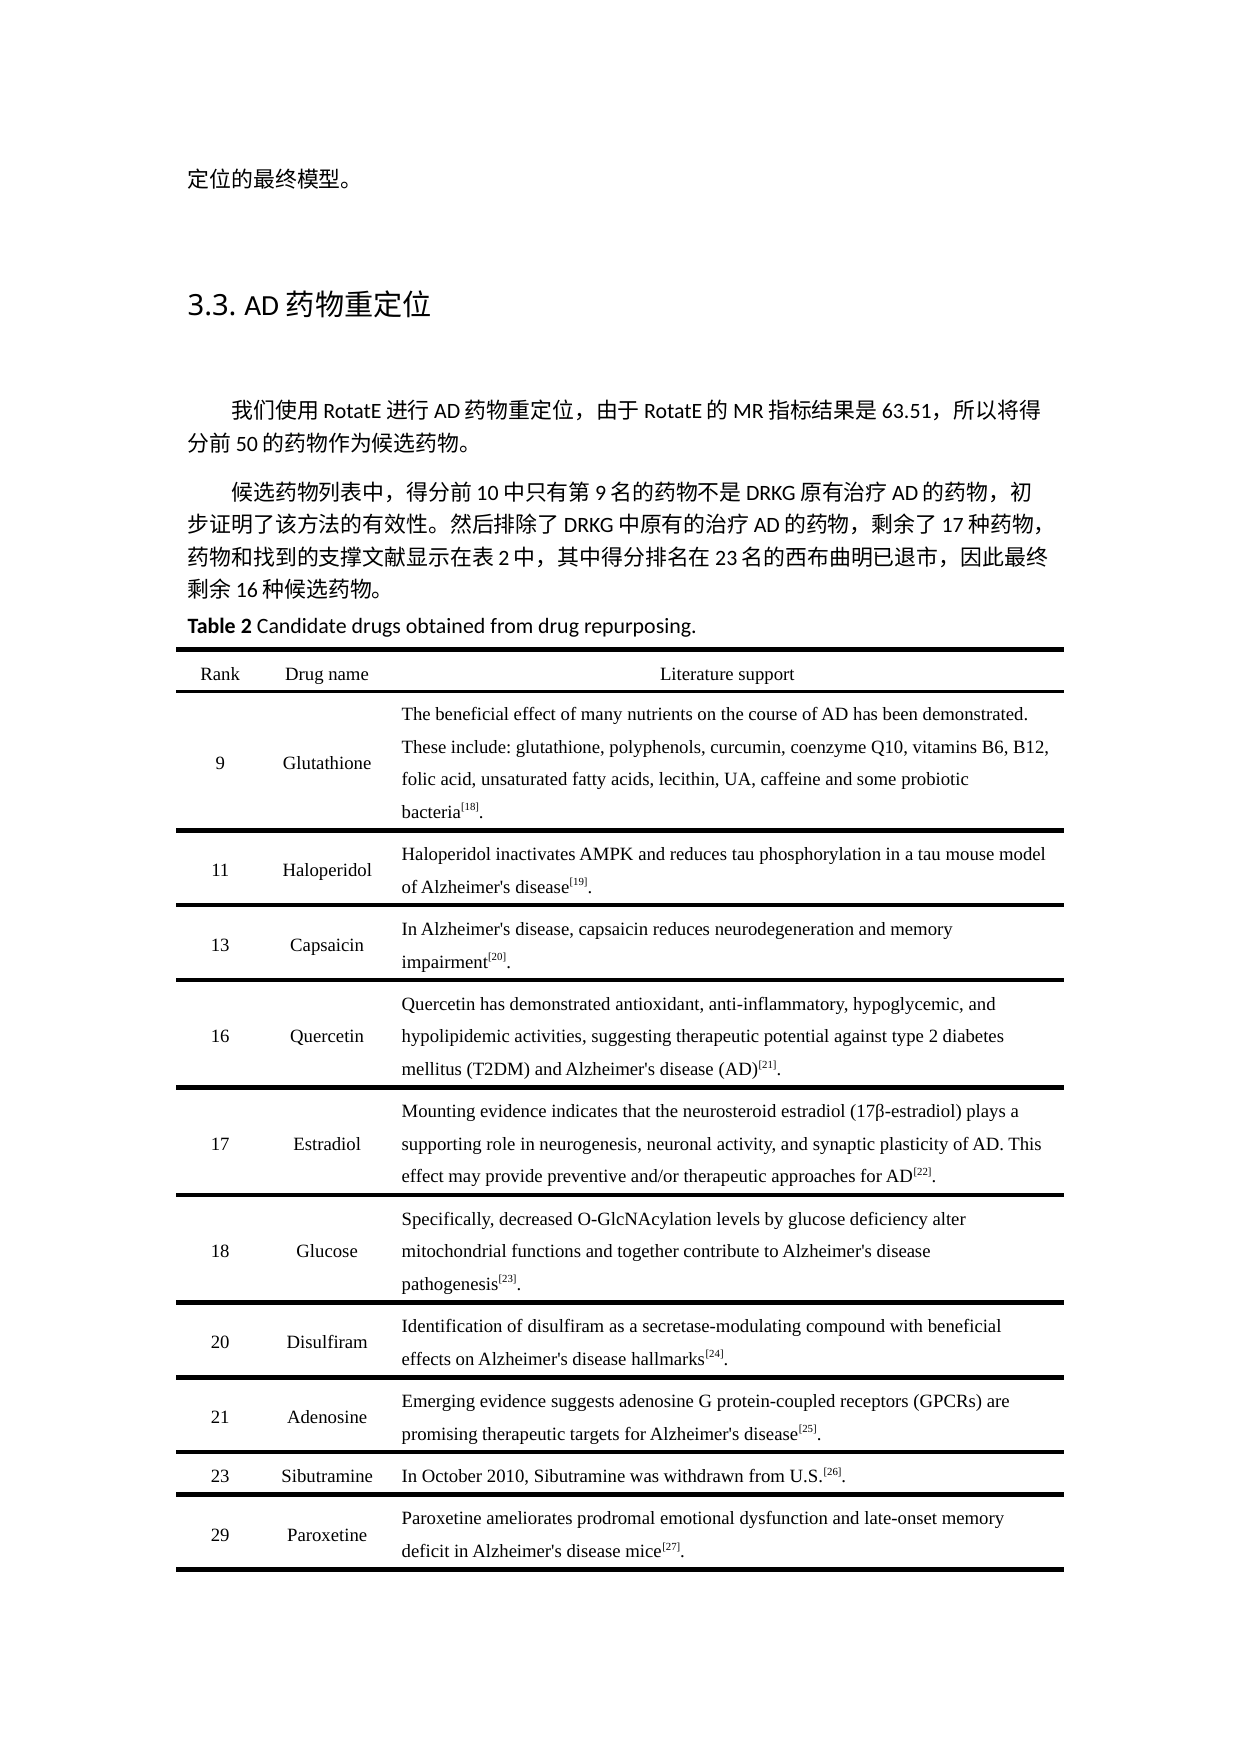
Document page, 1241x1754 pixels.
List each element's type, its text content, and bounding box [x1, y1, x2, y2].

table_cell Disulfiram [264, 1305, 390, 1375]
text 综合上面的KGE的经典评估和嵌入评估结果，我们将使用RotatE模型作为AD药物重定位的最终模型。 [187, 162, 1053, 194]
text 候选药物列表中，得分前10中只有第9名的药物不是DRKG原有治疗AD的药物，初步证明了该方法的有效性。然后排除了DRKG中原有的治疗AD的药物，剩余了17种药物，药物和找到的支撑文献显示在表2中，其中得分排名在23名的西布曲明已退市，因此最终剩余16种候选药物。 [187, 474, 1053, 604]
table_cell In October 2010, Sibutramine was withdrawn from U.S.[26]. [390, 1454, 1064, 1492]
table_cell 11 [176, 833, 264, 903]
table_cell Quercetin has demonstrated antioxidant, anti-inflammatory, hypoglycemic, and hypolipidemic activities, suggesting therapeutic potential against type 2 diabetes mellitus (T2DM) and Alzheimer's disease (AD)[21]. [390, 982, 1064, 1085]
table_cell Paroxetine [264, 1497, 390, 1567]
table_header Drug name [264, 652, 390, 689]
table_cell Estradiol [264, 1090, 390, 1192]
table_cell Quercetin [264, 982, 390, 1085]
text 我们使用RotatE进行AD药物重定位，由于RotatE的MR指标结果是63.51，所以将得分前50的药物作为候选药物。 [187, 393, 1053, 458]
table_cell Specifically, decreased O-GlcNAcylation levels by glucose deficiency alter mitochondrial functions and together contribute to Alzheimer's disease pathogenesis[23]. [390, 1197, 1064, 1300]
table_cell Paroxetine ameliorates prodromal emotional dysfunction and late-onset memory deficit in Alzheimer's disease mice. [390, 1497, 1064, 1567]
table_cell Glucose [264, 1197, 390, 1300]
table_cell 9 [176, 693, 264, 828]
table_cell Glutathione [264, 693, 390, 828]
table_cell Emerging evidence suggests adenosine G protein-coupled receptors (GPCRs) are promising therapeutic targets for Alzheimer's disease[25]. [390, 1380, 1064, 1449]
table_cell 16 [176, 982, 264, 1085]
table_cell Identification of disulfiram as a secretase-modulating compound with beneficial effects on Alzheimer's disease hallmarks[24]. [390, 1305, 1064, 1375]
table_cell 29 [176, 1497, 264, 1567]
table_cell 23 [176, 1454, 264, 1492]
table_header Rank [176, 652, 264, 689]
table_cell 21 [176, 1380, 264, 1449]
table_cell Capsaicin [264, 907, 390, 978]
table_cell In Alzheimer's disease, capsaicin reduces neurodegeneration and memory impairment[20]. [390, 907, 1064, 978]
table_cell 17 [176, 1090, 264, 1192]
table_cell 13 [176, 907, 264, 978]
table_cell Mounting evidence indicates that the neurosteroid estradiol (17β-estradiol) plays a supporting role in neurogenesis, neuronal activity, and synaptic plasticity of AD. This effect may provide preventive and/or therapeutic approaches for AD[22]. [390, 1090, 1064, 1192]
table_header Literature support [390, 652, 1064, 689]
table_cell 20 [176, 1305, 264, 1375]
table_cell Sibutramine [264, 1454, 390, 1492]
table_cell The beneficial effect of many nutrients on the course of AD has been demonstrated. These include: glutathione, polyphenols, curcumin, coenzyme Q10, vitamins B6, B12, folic acid, unsaturated fatty acids, lecithin, UA, caffeine and some probiotic bacteria[18]. [390, 693, 1064, 828]
table_cell Haloperidol inactivates AMPK and reduces tau phosphorylation in a tau mouse model of Alzheimer's disease[19]. [390, 833, 1064, 903]
table_cell Adenosine [264, 1380, 390, 1449]
table_cell Haloperidol [264, 833, 390, 903]
subtitle AD 药物重定位 [187, 270, 1053, 335]
text Table 2 Candidate drugs obtained from drug repurposing. [187, 609, 1053, 642]
table_cell 18 [176, 1197, 264, 1300]
